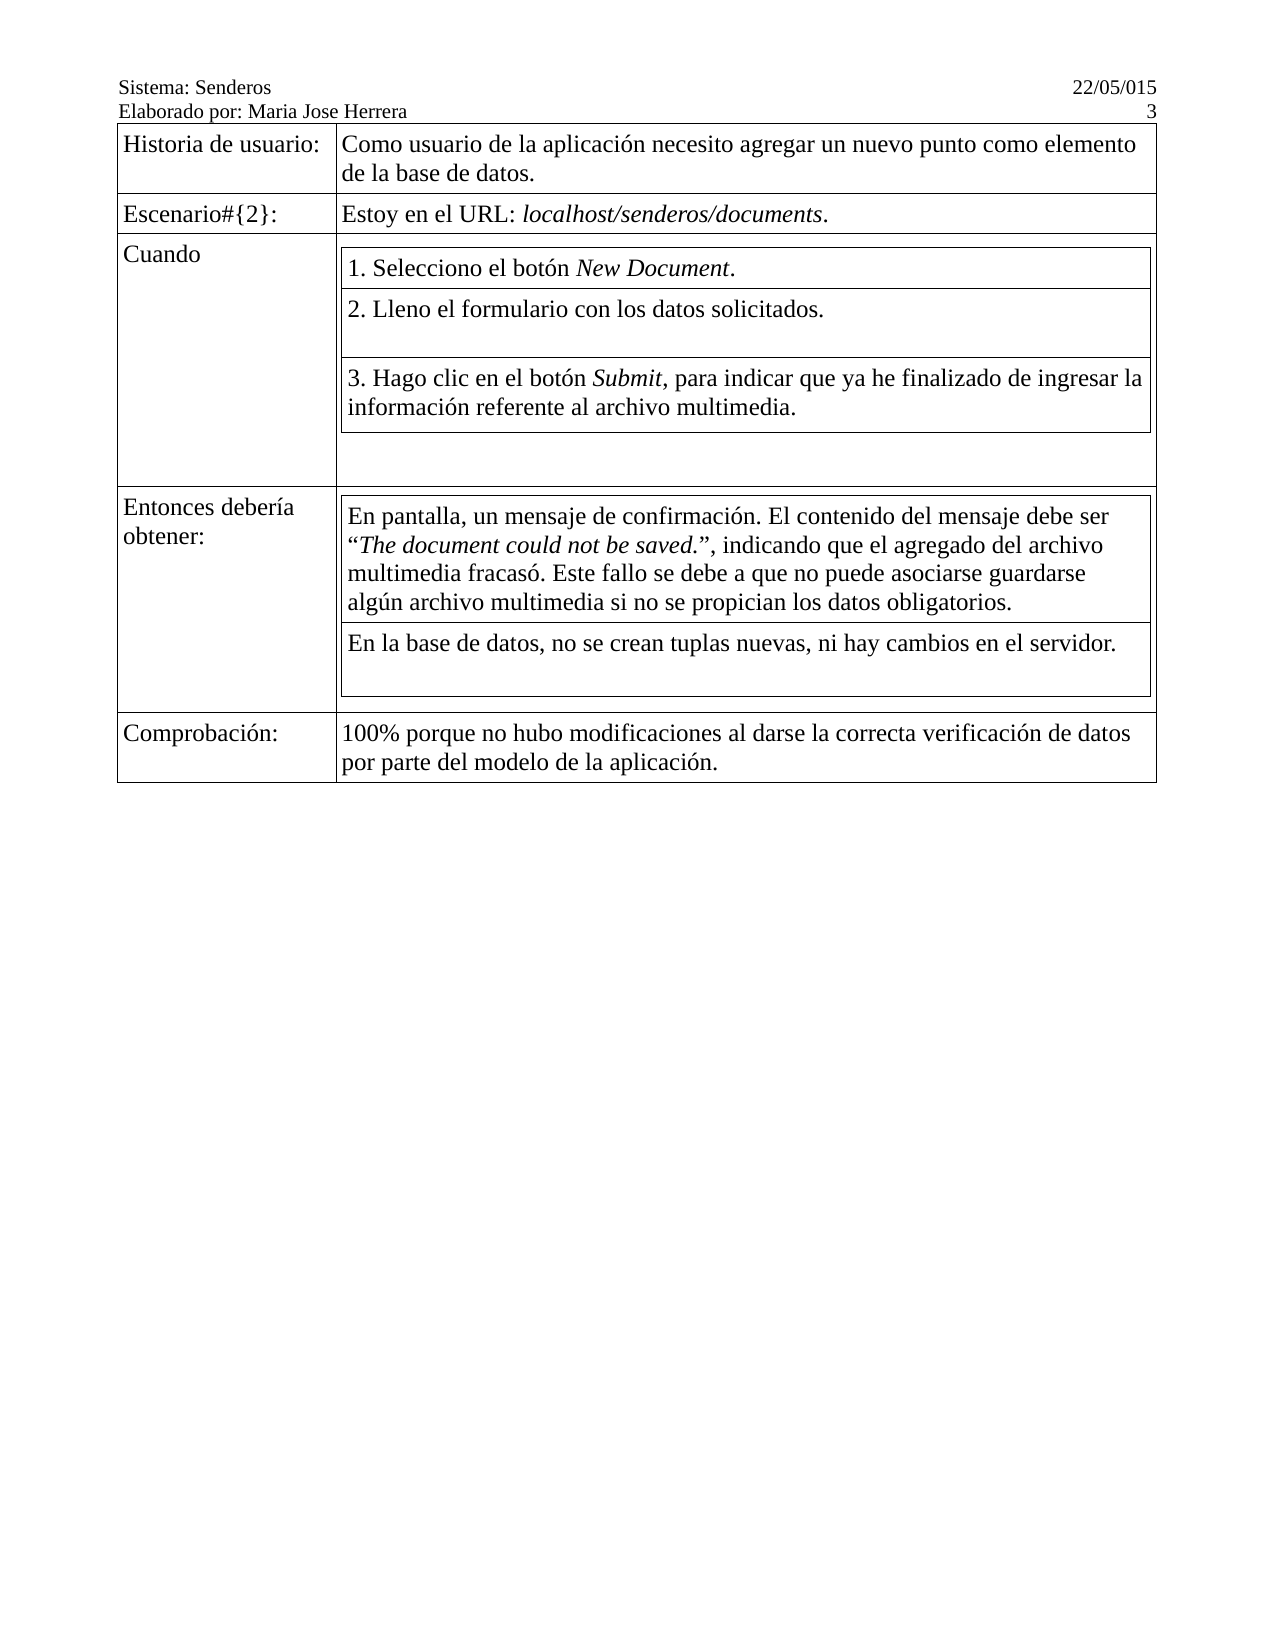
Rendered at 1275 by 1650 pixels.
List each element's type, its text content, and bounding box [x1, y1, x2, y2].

table_cell [337, 234, 1156, 486]
table_header Como usuario de la aplicación necesito agregar un nuevo punto como elemento de la base de datos. [337, 124, 1156, 193]
table_cell Comprobación: [118, 713, 336, 782]
table_cell Entonces debería obtener: [118, 487, 336, 712]
table_header Historia de usuario: [118, 124, 336, 193]
table_cell Estoy en el URL: localhost/senderos/documents. [337, 194, 1156, 233]
table_cell [337, 487, 1156, 712]
table_cell Cuando [118, 234, 336, 486]
table_cell 100% porque no hubo modificaciones al darse la correcta verificación de datos por parte del modelo de la aplicación. [337, 713, 1156, 782]
table_cell Escenario#{2}: [118, 194, 336, 233]
